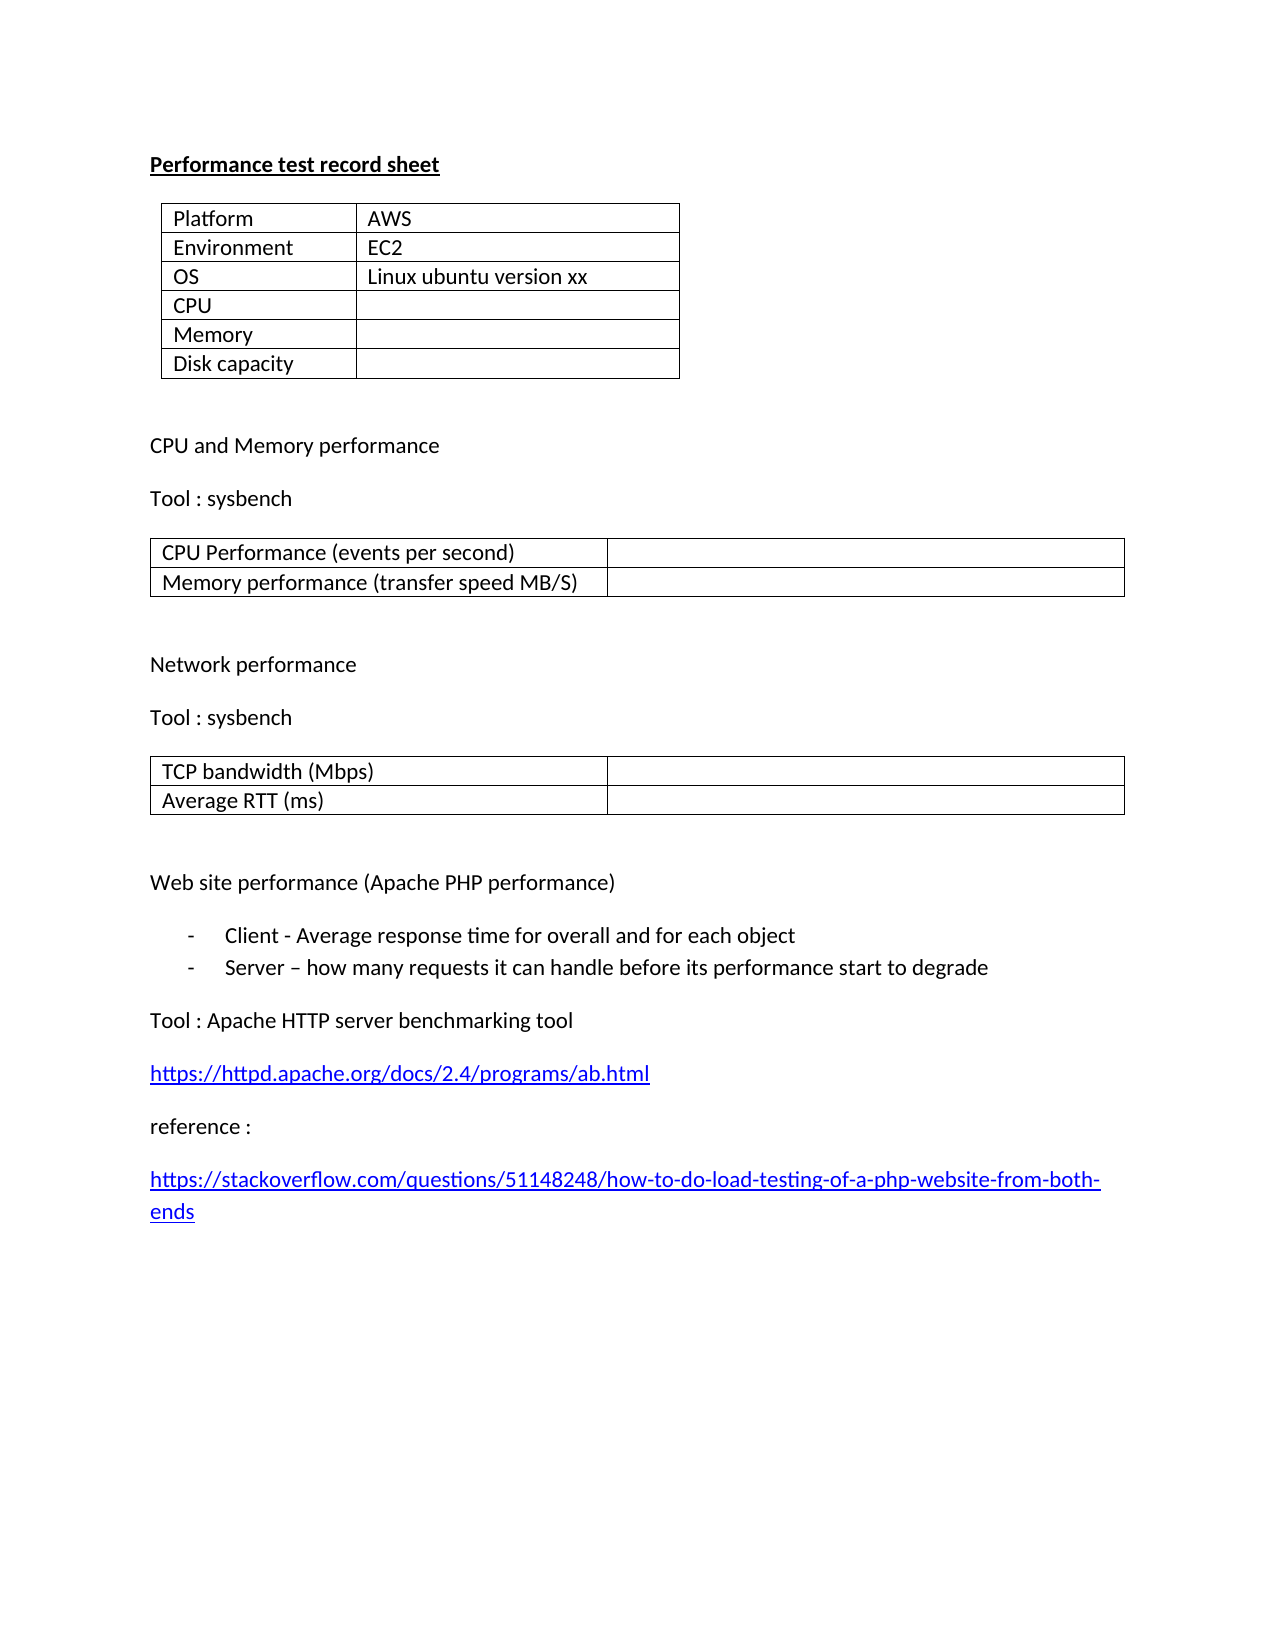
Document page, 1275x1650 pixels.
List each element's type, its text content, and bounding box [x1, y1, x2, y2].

table_header [608, 539, 1124, 567]
text CPU and Memory performance [150, 431, 1125, 459]
table_header Platform [162, 204, 356, 232]
table_cell [357, 320, 679, 348]
table_cell Memory [162, 320, 356, 348]
table_cell EC2 [357, 233, 679, 261]
table_cell Average RTT (ms) [151, 786, 607, 814]
table_cell OS [162, 262, 356, 290]
text Web site performance (Apache PHP performance) [150, 868, 1125, 896]
table_cell Environment [162, 233, 356, 261]
table_cell [608, 786, 1124, 814]
table_cell CPU [162, 291, 356, 319]
text Performance test record sheet [150, 150, 1125, 178]
text Tool : sysbench [150, 703, 1125, 731]
table_header TCP bandwidth (Mbps) [151, 757, 607, 785]
text Tool : Apache HTTP server benchmarking tool [150, 1006, 1125, 1034]
text Network performance [150, 650, 1125, 678]
text reference : [150, 1112, 1125, 1140]
table_header AWS [357, 204, 679, 232]
text Tool : sysbench [150, 484, 1125, 512]
list Server – how many requests it can handle before its performance start to degrade [187, 953, 1125, 981]
list Client - Average response time for overall and for each object [187, 921, 1125, 949]
table_header [608, 757, 1124, 785]
text https://httpd.apache.org/docs/2.4/programs/ab.html [150, 1059, 1125, 1087]
table_cell Memory performance (transfer speed MB/S) [151, 568, 607, 596]
table_cell Linux ubuntu version xx [357, 262, 679, 290]
table_cell [357, 349, 679, 377]
table_cell [608, 568, 1124, 596]
table_header CPU Performance (events per second) [151, 539, 607, 567]
table_cell [357, 291, 679, 319]
text https://stackoverflow.com/questions/51148248/how-to-do-load-testing-of-a-php-website-from-both-ends [150, 1165, 1125, 1225]
table_cell Disk capacity [162, 349, 356, 377]
